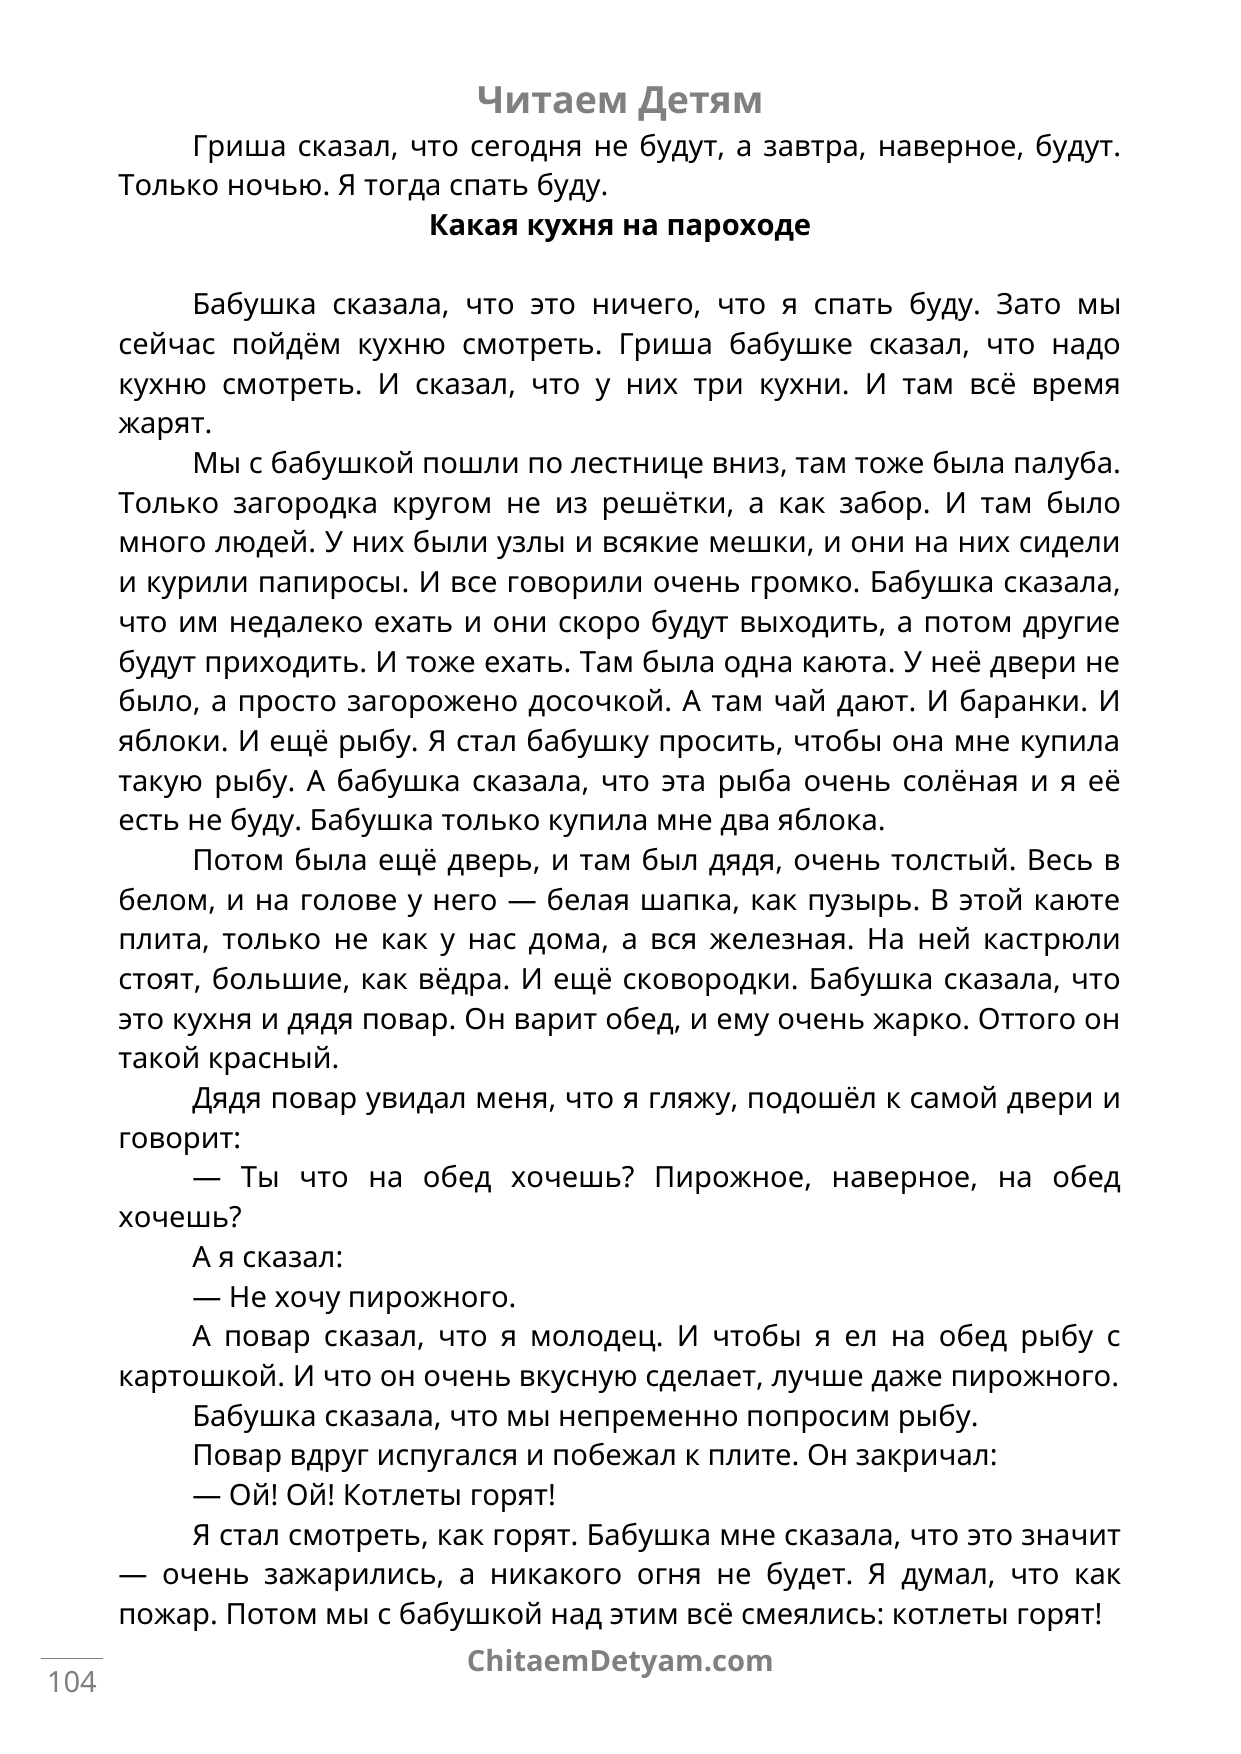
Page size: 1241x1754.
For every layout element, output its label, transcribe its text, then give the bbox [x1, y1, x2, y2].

text Я стал смотреть, как горят. Бабушка мне сказала, что это значит — очень зажарились, а никакого огня не будет. Я думал, что как пожар. Потом мы с бабушкой над этим всё смеялись: котлеты горят! [118, 1514, 1122, 1633]
subtitle Какая кухня на пароходе [118, 204, 1122, 244]
text Потом была ещё дверь, и там был дядя, очень толстый. Весь в белом, и на голове у него — белая шапка, как пузырь. В этой каюте плита, только не как у нас дома, а вся железная. На ней кастрюли стоят, большие, как вёдра. И ещё сковородки. Бабушка сказала, что это кухня и дядя повар. Он варит обед, и ему очень жарко. Оттого он такой красный. [118, 839, 1122, 1077]
text А я сказал: [118, 1236, 1122, 1276]
text Дядя повар увидал меня, что я гляжу, подошёл к самой двери и говорит: [118, 1077, 1122, 1157]
text — Ты что на обед хочешь? Пирожное, наверное, на обед хочешь? [118, 1157, 1122, 1236]
text — Не хочу пирожного. [118, 1276, 1122, 1316]
text А повар сказал, что я молодец. И чтобы я ел на обед рыбу с картошкой. И что он очень вкусную сделает, лучше даже пирожного. [118, 1316, 1122, 1395]
text — Ой! Ой! Котлеты горят! [118, 1474, 1122, 1514]
text Гриша сказал, что сегодня не будут, а завтра, наверное, будут. Только ночью. Я тогда спать буду. [118, 125, 1122, 204]
text Мы с бабушкой пошли по лестнице вниз, там тоже была палуба. Только загородка кругом не из решётки, а как забор. И там было много людей. У них были узлы и всякие мешки, и они на них сидели и курили папиросы. И все говорили очень громко. Бабушка сказала, что им недалеко ехать и они скоро будут выходить, а потом другие будут приходить. И тоже ехать. Там была одна каюта. У неё двери не было, а просто загорожено досочкой. А там чай дают. И баранки. И яблоки. И ещё рыбу. Я стал бабушку просить, чтобы она мне купила такую рыбу. А бабушка сказала, что эта рыба очень солёная и я её есть не буду. Бабушка только купила мне два яблока. [118, 442, 1122, 839]
text Бабушка сказала, что это ничего, что я спать буду. Зато мы сейчас пойдём кухню смотреть. Гриша бабушке сказал, что надо кухню смотреть. И сказал, что у них три кухни. И там всё время жарят. [118, 284, 1122, 442]
text Бабушка сказала, что мы непременно попросим рыбу. [118, 1395, 1122, 1434]
text Повар вдруг испугался и побежал к плите. Он закричал: [118, 1434, 1122, 1474]
